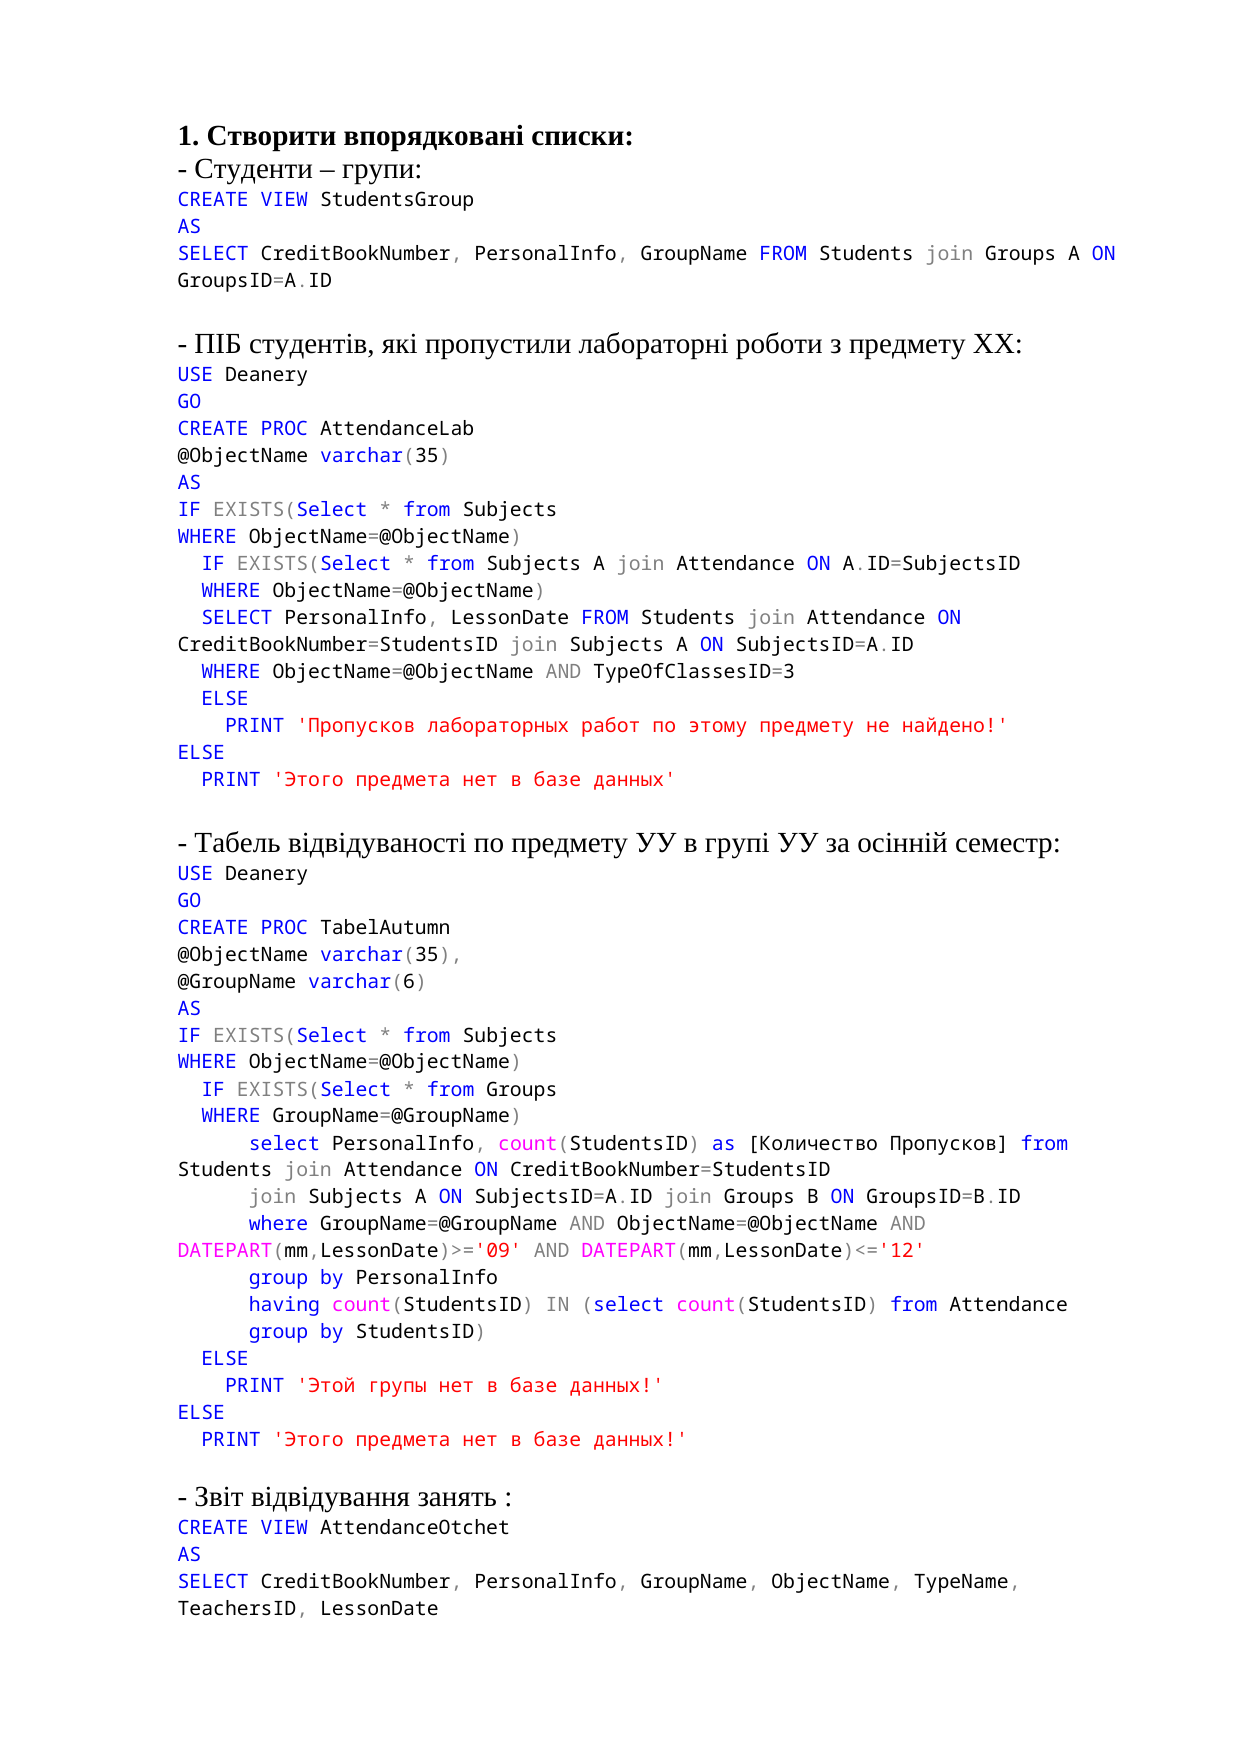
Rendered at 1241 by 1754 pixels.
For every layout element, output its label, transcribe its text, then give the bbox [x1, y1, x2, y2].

text USE Deanery [177, 360, 1152, 387]
text GO [177, 387, 1152, 414]
text AS [177, 1540, 1152, 1567]
text ELSE [177, 1344, 1152, 1372]
text AS [177, 212, 1152, 239]
text GO [177, 886, 1152, 913]
text @GroupName varchar(6) [177, 967, 1152, 994]
text CREATE PROC AttendanceLab [177, 414, 1152, 441]
text ELSE [177, 1398, 1152, 1426]
text - Табель відвідуваності по предмету УУ в групі УУ за осінній семестр: [177, 825, 1152, 859]
text group by PersonalInfo [177, 1264, 1152, 1291]
text PRINT 'Этого предмета нет в базе данных!' [177, 1426, 1152, 1452]
text PRINT 'Этой групы нет в базе данных!' [177, 1372, 1152, 1398]
text WHERE ObjectName=@ObjectName) [177, 576, 1152, 603]
text @ObjectName varchar(35), [177, 940, 1152, 967]
text WHERE ObjectName=@ObjectName) [177, 1048, 1152, 1075]
text SELECT PersonalInfo, LessonDate FROM Students join Attendance ON CreditBookNumber=StudentsID join Subjects A ON SubjectsID=A.ID [177, 603, 1152, 657]
text CREATE PROC TabelAutumn [177, 913, 1152, 940]
text PRINT 'Пропусков лабораторных работ по этому предмету не найдено!' [177, 711, 1152, 738]
text join Subjects A ON SubjectsID=A.ID join Groups B ON GroupsID=B.ID [177, 1183, 1152, 1210]
text @ObjectName varchar(35) [177, 441, 1152, 468]
text - ПІБ студентів, які пропустили лабораторні роботи з предмету ХХ: [177, 327, 1152, 360]
text CREATE VIEW StudentsGroup [177, 185, 1152, 212]
text group by StudentsID) [177, 1318, 1152, 1344]
text CREATE VIEW AttendanceOtchet [177, 1513, 1152, 1540]
text select PersonalInfo, count(StudentsID) as [Количество Пропусков] from Students join Attendance ON CreditBookNumber=StudentsID [177, 1129, 1152, 1183]
text 1. Створити впорядковані списки: [177, 118, 1152, 152]
text WHERE ObjectName=@ObjectName) [177, 522, 1152, 549]
text IF EXISTS(Select * from Groups [177, 1075, 1152, 1102]
text WHERE ObjectName=@ObjectName AND TypeOfClassesID=3 [177, 657, 1152, 684]
text - Звіт відвідування занять : [177, 1479, 1152, 1513]
text USE Deanery [177, 859, 1152, 886]
text having count(StudentsID) IN (select count(StudentsID) from Attendance [177, 1291, 1152, 1318]
text AS [177, 468, 1152, 495]
text IF EXISTS(Select * from Subjects [177, 495, 1152, 522]
text where GroupName=@GroupName AND ObjectName=@ObjectName AND DATEPART(mm,LessonDate)>='09' AND DATEPART(mm,LessonDate)<='12' [177, 1210, 1152, 1264]
text IF EXISTS(Select * from Subjects A join Attendance ON A.ID=SubjectsID [177, 549, 1152, 576]
text ELSE [177, 684, 1152, 711]
text WHERE GroupName=@GroupName) [177, 1102, 1152, 1129]
text IF EXISTS(Select * from Subjects [177, 1021, 1152, 1048]
text AS [177, 994, 1152, 1021]
text ELSE [177, 738, 1152, 765]
text - Студенти – групи: [177, 152, 1152, 185]
text SELECT CreditBookNumber, PersonalInfo, GroupName FROM Students join Groups A ON GroupsID=A.ID [177, 239, 1152, 293]
text SELECT CreditBookNumber, PersonalInfo, GroupName, ObjectName, TypeName, TeachersID, LessonDate [177, 1567, 1152, 1621]
text PRINT 'Этого предмета нет в базе данных' [177, 765, 1152, 792]
